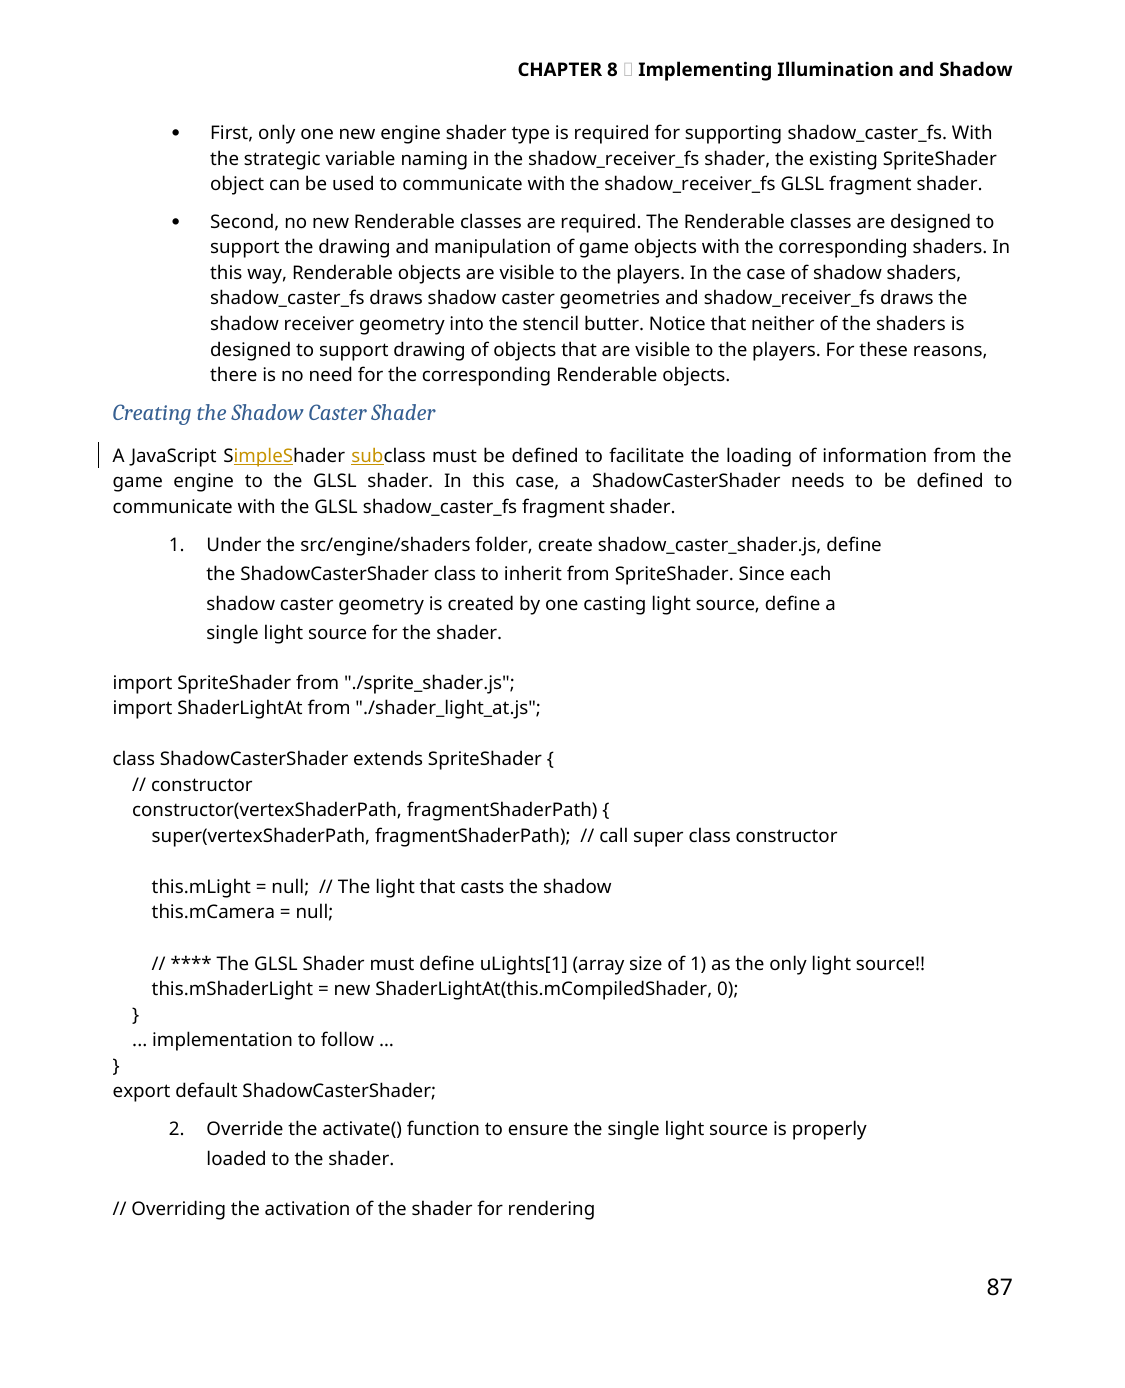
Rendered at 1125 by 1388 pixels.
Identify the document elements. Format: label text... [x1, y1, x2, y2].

text Second, no new Renderable classes are required. The Renderable classes are designed to support the drawing and manipulation of game objects with the corresponding shaders. In this way, Renderable objects are visible to the players. In the case of shadow shaders, shadow_caster_fs draws shadow caster geometries and shadow_receiver_fs draws the shadow receiver geometry into the stencil butter. Notice that neither of the shaders is designed to support drawing of objects that are visible to the players. For these reasons, there is no need for the corresponding Renderable objects. [172, 208, 1012, 387]
list Under the src/engine/shaders folder, create shadow_caster_shader.js, define the ShadowCasterShader class to inherit from SpriteShader. Since each shadow caster geometry is created by one casting light source, define a single light source for the shader. [169, 531, 892, 644]
text First, only one new engine shader type is required for supporting shadow_caster_fs. With the strategic variable naming in the shadow_receiver_fs shader, the existing SpriteShader object can be used to communicate with the shadow_receiver_fs GLSL fragment shader. [172, 119, 1012, 196]
text // constructor [112, 771, 1012, 797]
text import ShaderLightAt from "./shader_light_at.js"; [112, 695, 1012, 720]
text ... implementation to follow … [112, 1026, 1012, 1052]
text } [112, 1001, 1012, 1026]
text // Overriding the activation of the shader for rendering [112, 1195, 1012, 1220]
text } [112, 1052, 1012, 1077]
text constructor(vertexShaderPath, fragmentShaderPath) { [112, 797, 1012, 822]
text export default ShadowCasterShader; [112, 1077, 1012, 1103]
text super(vertexShaderPath, fragmentShaderPath); // call super class constructor [112, 822, 1012, 848]
text // **** The GLSL Shader must define uLights[1] (array size of 1) as the only light source!! [112, 950, 1012, 975]
text this.mShaderLight = new ShaderLightAt(this.mCompiledShader, 0); [112, 975, 1012, 1001]
text A JavaScript Shader class must be defined to facilitate the loading of information from the game engine to the GLSL shader. In this case, a ShadowCasterShader needs to be defined to communicate with the GLSL shadow_caster_fs fragment shader. [112, 442, 1012, 519]
text import SpriteShader from "./sprite_shader.js"; [112, 669, 1012, 695]
text class ShadowCasterShader extends SpriteShader { [112, 746, 1012, 771]
text this.mLight = null; // The light that casts the shadow [112, 873, 1012, 899]
list Override the activate() function to ensure the single light source is properly loaded to the shader. [169, 1116, 892, 1170]
text this.mCamera = null; [112, 899, 1012, 924]
subtitle Creating the Shadow Caster Shader [112, 399, 1012, 426]
